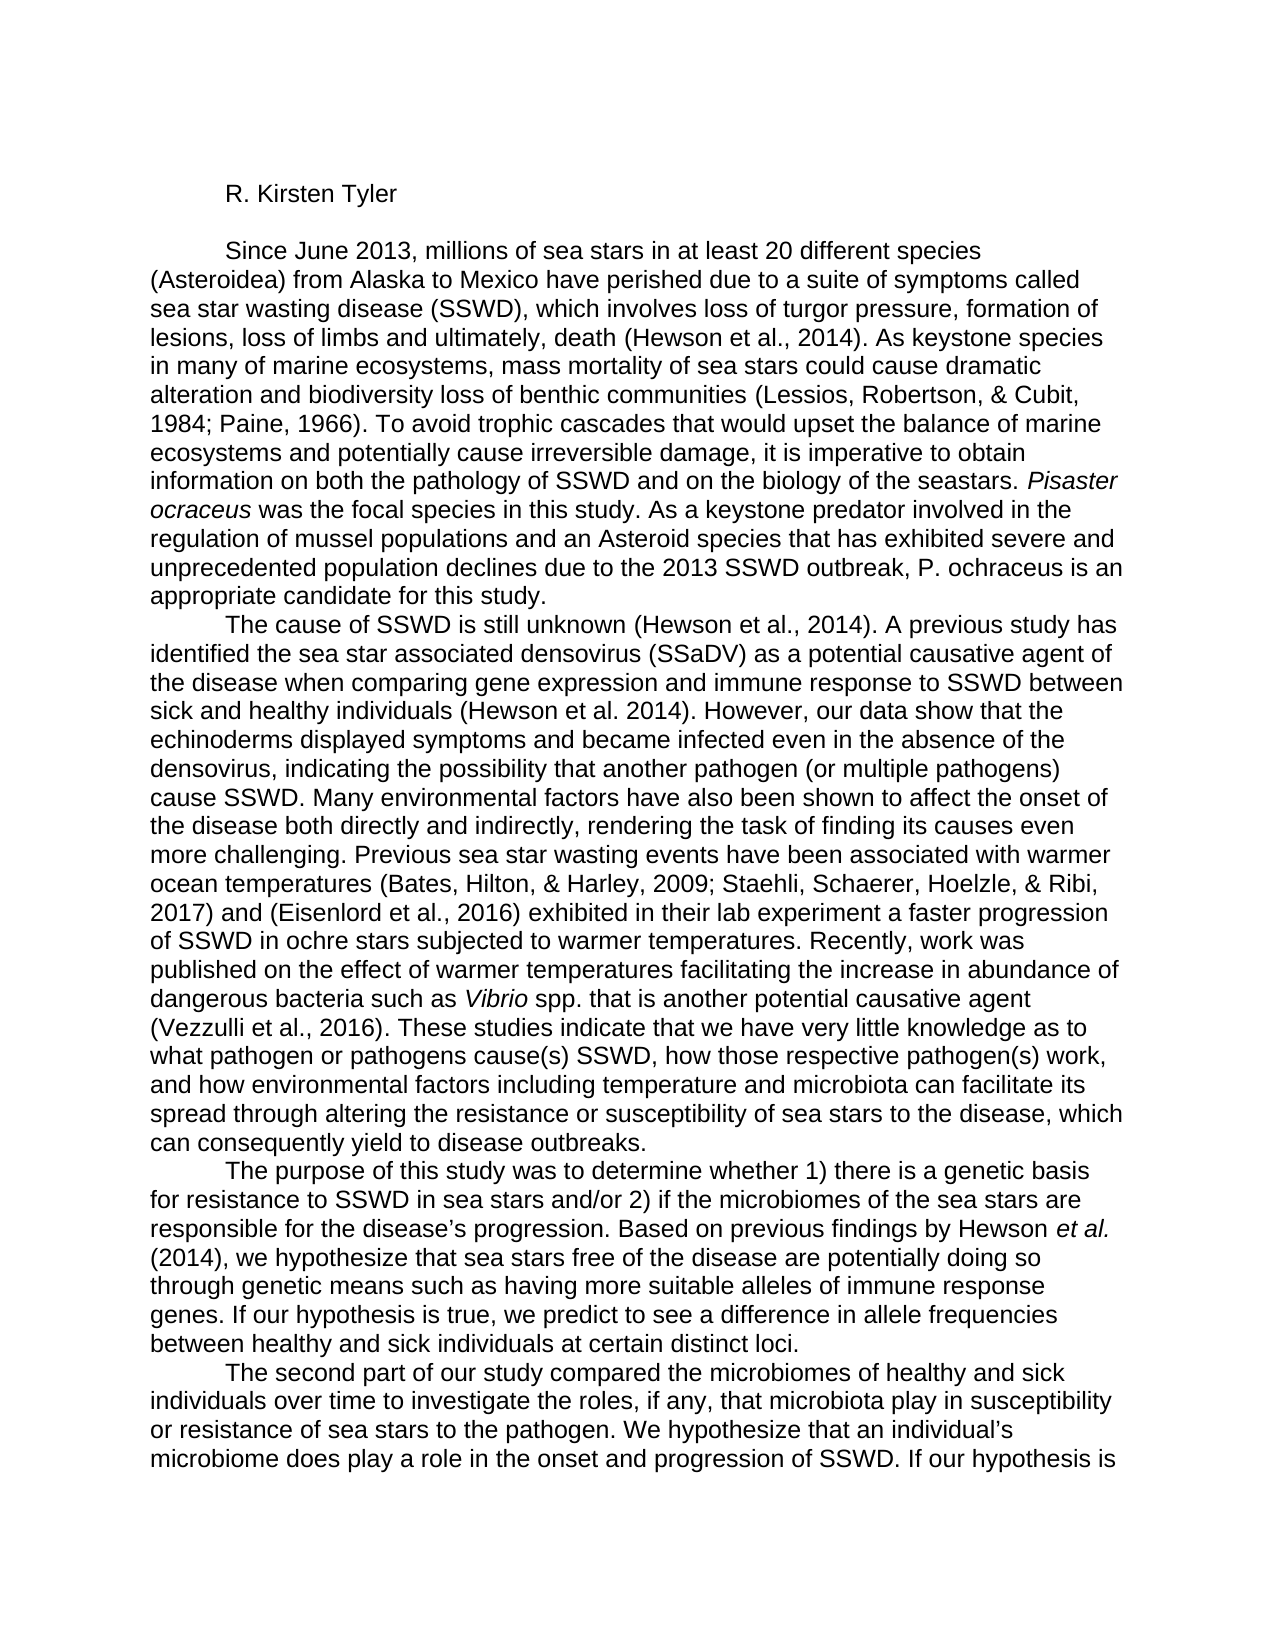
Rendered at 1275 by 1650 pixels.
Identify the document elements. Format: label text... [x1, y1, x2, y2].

text The cause of SSWD is still unknown (Hewson et al., 2014). A previous study has identified the sea star associated densovirus (SSaDV) as a potential causative agent of the disease when comparing gene expression and immune response to SSWD between sick and healthy individuals (Hewson et al. 2014). However, our data show that the echinoderms displayed symptoms and became infected even in the absence of the densovirus, indicating the possibility that another pathogen (or multiple pathogens) cause SSWD. Many environmental factors have also been shown to affect the onset of the disease both directly and indirectly, rendering the task of finding its causes even more challenging. Previous sea star wasting events have been associated with warmer ocean temperatures (Bates, Hilton, & Harley, 2009; Staehli, Schaerer, Hoelzle, & Ribi, 2017) and (Eisenlord et al., 2016) exhibited in their lab experiment a faster progression of SSWD in ochre stars subjected to warmer temperatures. Recently, work was published on the effect of warmer temperatures facilitating the increase in abundance of dangerous bacteria such as Vibrio spp. that is another potential causative agent (Vezzulli et al., 2016). These studies indicate that we have very little knowledge as to what pathogen or pathogens cause(s) SSWD, how those respective pathogen(s) work, and how environmental factors including temperature and microbiota can facilitate its spread through altering the resistance or susceptibility of sea stars to the disease, which can consequently yield to disease outbreaks. [150, 610, 1125, 1156]
text The purpose of this study was to determine whether 1) there is a genetic basis for resistance to SSWD in sea stars and/or 2) if the microbiomes of the sea stars are responsible for the disease’s progression. Based on previous findings by Hewson et al. (2014), we hypothesize that sea stars free of the disease are potentially doing so through genetic means such as having more suitable alleles of immune response genes. If our hypothesis is true, we predict to see a difference in allele frequencies between healthy and sick individuals at certain distinct loci. [150, 1156, 1125, 1357]
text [150, 1357, 1125, 1472]
text R. Kirsten Tyler [150, 179, 1125, 207]
text Since June 2013, millions of sea stars in at least 20 different species (Asteroidea) from Alaska to Mexico have perished due to a suite of symptoms called sea star wasting disease (SSWD), which involves loss of turgor pressure, formation of lesions, loss of limbs and ultimately, death (Hewson et al., 2014). As keystone species in many of marine ecosystems, mass mortality of sea stars could cause dramatic alteration and biodiversity loss of benthic communities (Lessios, Robertson, & Cubit, 1984; Paine, 1966). To avoid trophic cascades that would upset the balance of marine ecosystems and potentially cause irreversible damage, it is imperative to obtain information on both the pathology of SSWD and on the biology of the seastars. Pisaster ocraceus was the focal species in this study. As a keystone predator involved in the regulation of mussel populations and an Asteroid species that has exhibited severe and unprecedented population declines due to the 2013 SSWD outbreak, P. ochraceus is an appropriate candidate for this study. [150, 236, 1125, 610]
